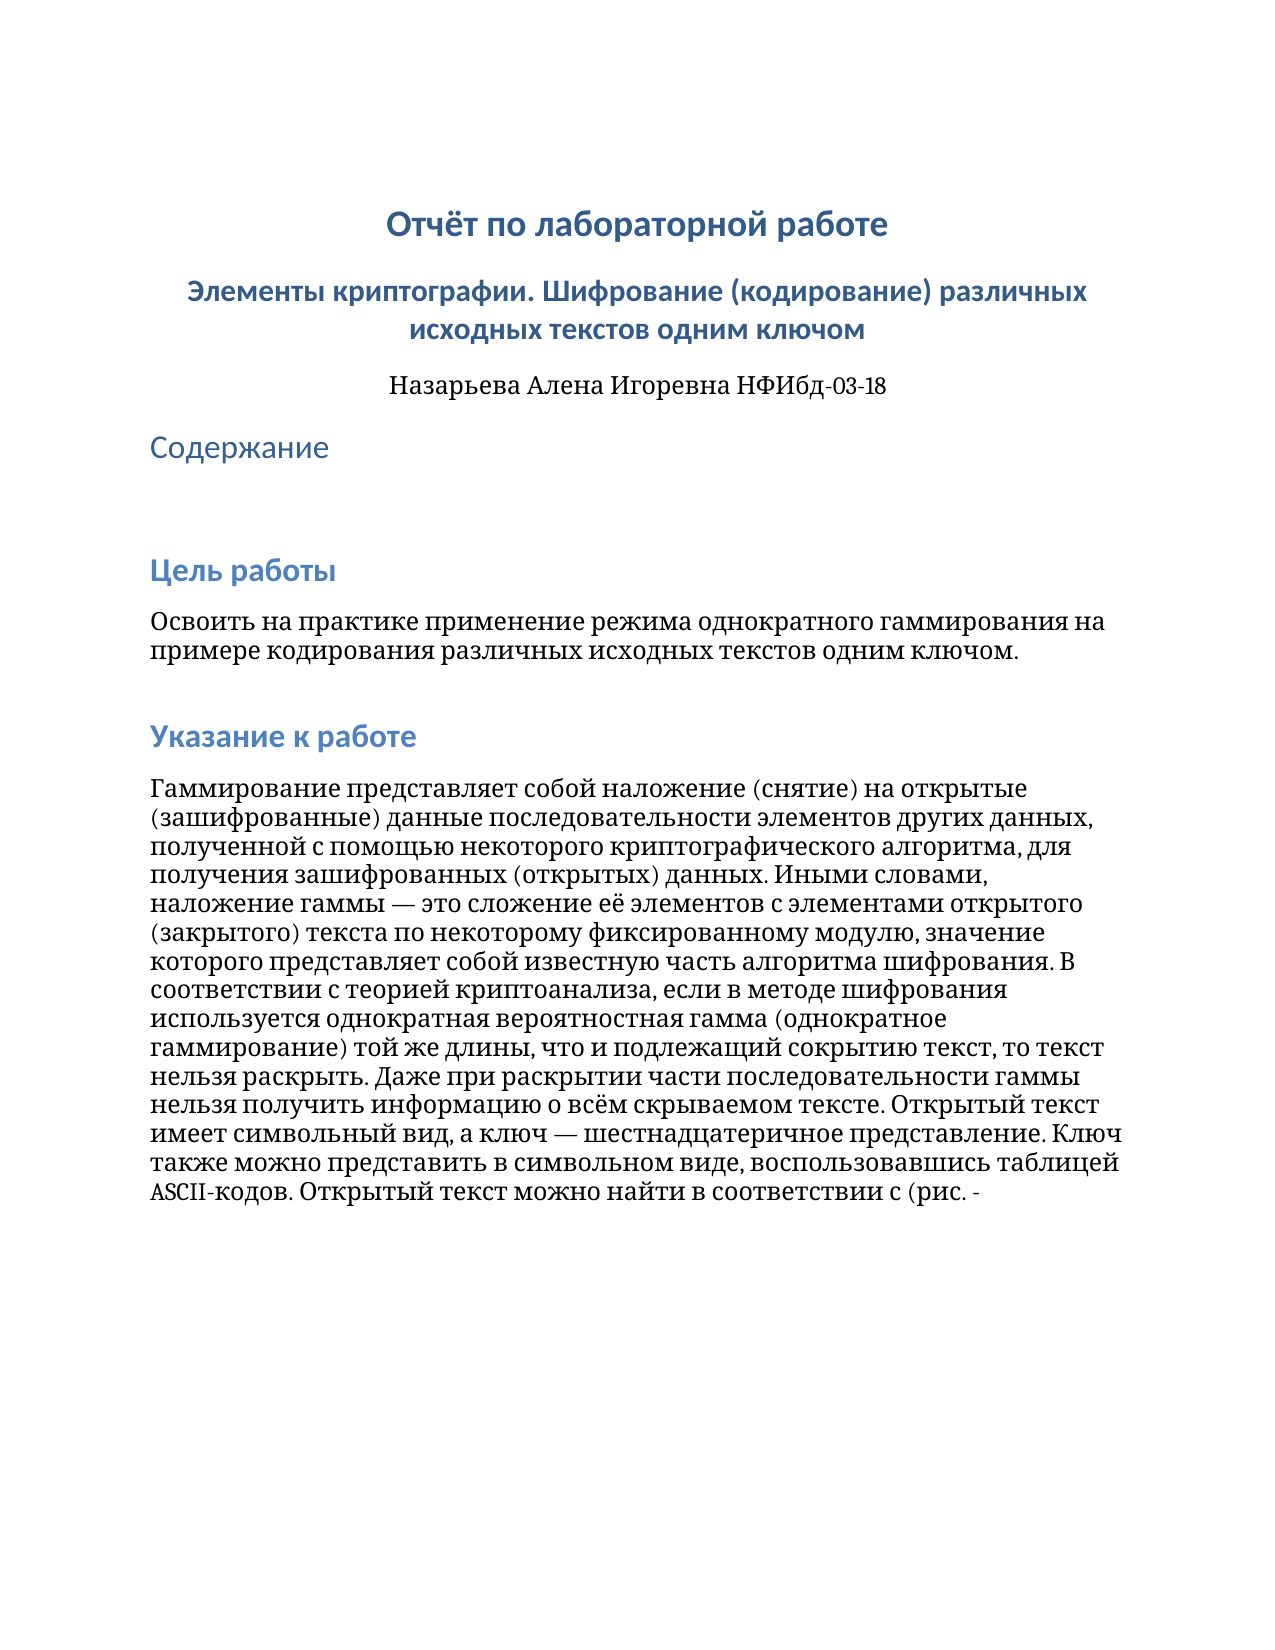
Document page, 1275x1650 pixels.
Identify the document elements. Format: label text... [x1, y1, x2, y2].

subtitle Указание к работе [150, 716, 1125, 756]
title Oтчёт по лабораторной работе [150, 200, 1125, 246]
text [150, 775, 1125, 1206]
text Освоить на практике применение режима однократного гаммирования на примере кодирования различных исходных текстов одним ключом. [150, 608, 1125, 666]
subtitle Элементы криптографии. Шифрование (кодирование) различных исходных текстов одним ключом [150, 271, 1125, 347]
text Назарьева Алена Игоревна НФИбд-03-18 [150, 372, 1125, 401]
subtitle Цель работы [150, 548, 1125, 589]
